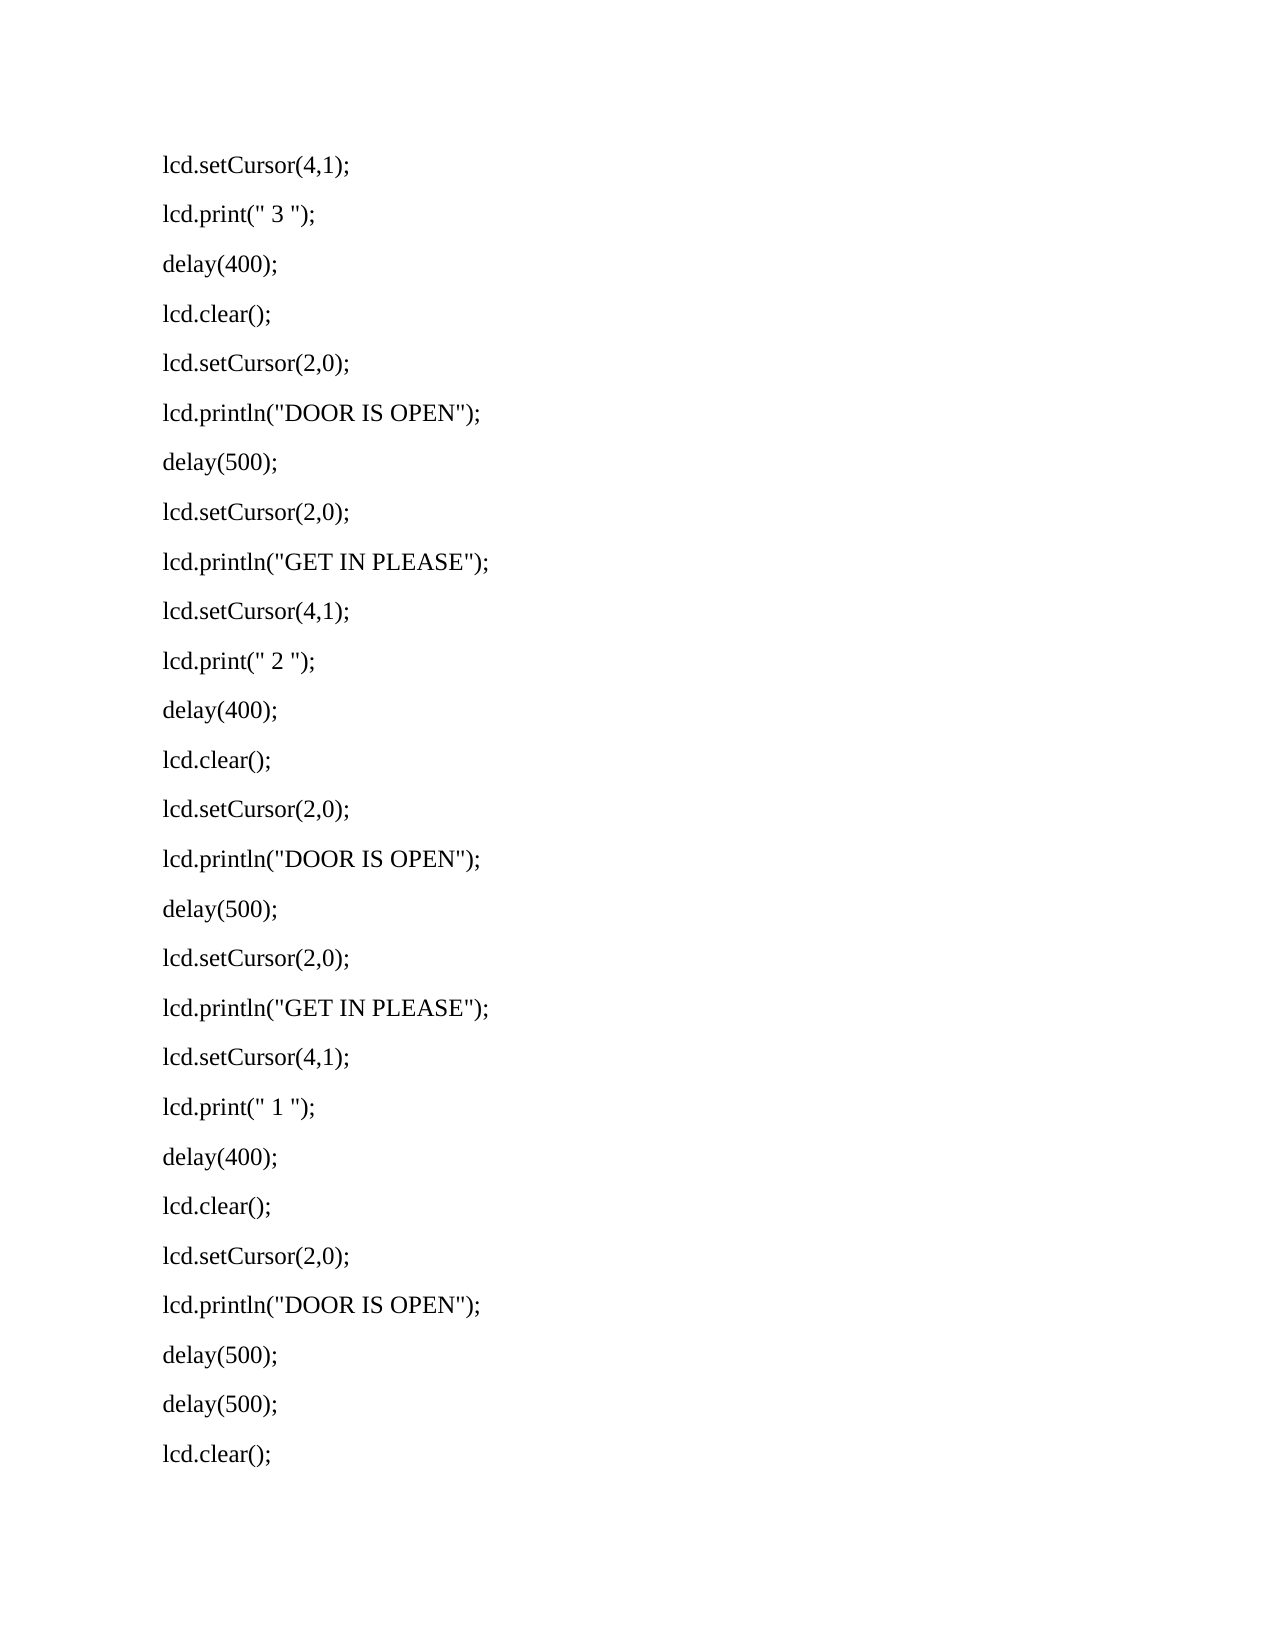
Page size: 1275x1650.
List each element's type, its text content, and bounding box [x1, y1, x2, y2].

text delay(500); [150, 447, 1125, 476]
text lcd.clear(); [150, 299, 1125, 327]
text lcd.print(" 1 "); [150, 1092, 1125, 1121]
text lcd.setCursor(2,0); [150, 348, 1125, 377]
text lcd.print(" 3 "); [150, 199, 1125, 228]
text lcd.println("DOOR IS OPEN"); [150, 398, 1125, 427]
text lcd.setCursor(2,0); [150, 1241, 1125, 1269]
text lcd.setCursor(2,0); [150, 943, 1125, 972]
text lcd.setCursor(4,1); [150, 1042, 1125, 1071]
text lcd.println("DOOR IS OPEN"); [150, 1290, 1125, 1319]
text lcd.clear(); [150, 745, 1125, 774]
text lcd.setCursor(2,0); [150, 794, 1125, 823]
text lcd.println("GET IN PLEASE"); [150, 547, 1125, 575]
text lcd.clear(); [150, 1439, 1125, 1468]
text lcd.print(" 2 "); [150, 646, 1125, 674]
text lcd.setCursor(4,1); [150, 596, 1125, 625]
text lcd.clear(); [150, 1191, 1125, 1220]
text lcd.println("DOOR IS OPEN"); [150, 844, 1125, 873]
text delay(500); [150, 1340, 1125, 1369]
text delay(500); [150, 894, 1125, 922]
text lcd.setCursor(4,1); [150, 150, 1125, 179]
text delay(400); [150, 695, 1125, 724]
text lcd.println("GET IN PLEASE"); [150, 993, 1125, 1022]
text delay(500); [150, 1389, 1125, 1418]
text delay(400); [150, 1142, 1125, 1170]
text delay(400); [150, 249, 1125, 278]
text lcd.setCursor(2,0); [150, 497, 1125, 526]
